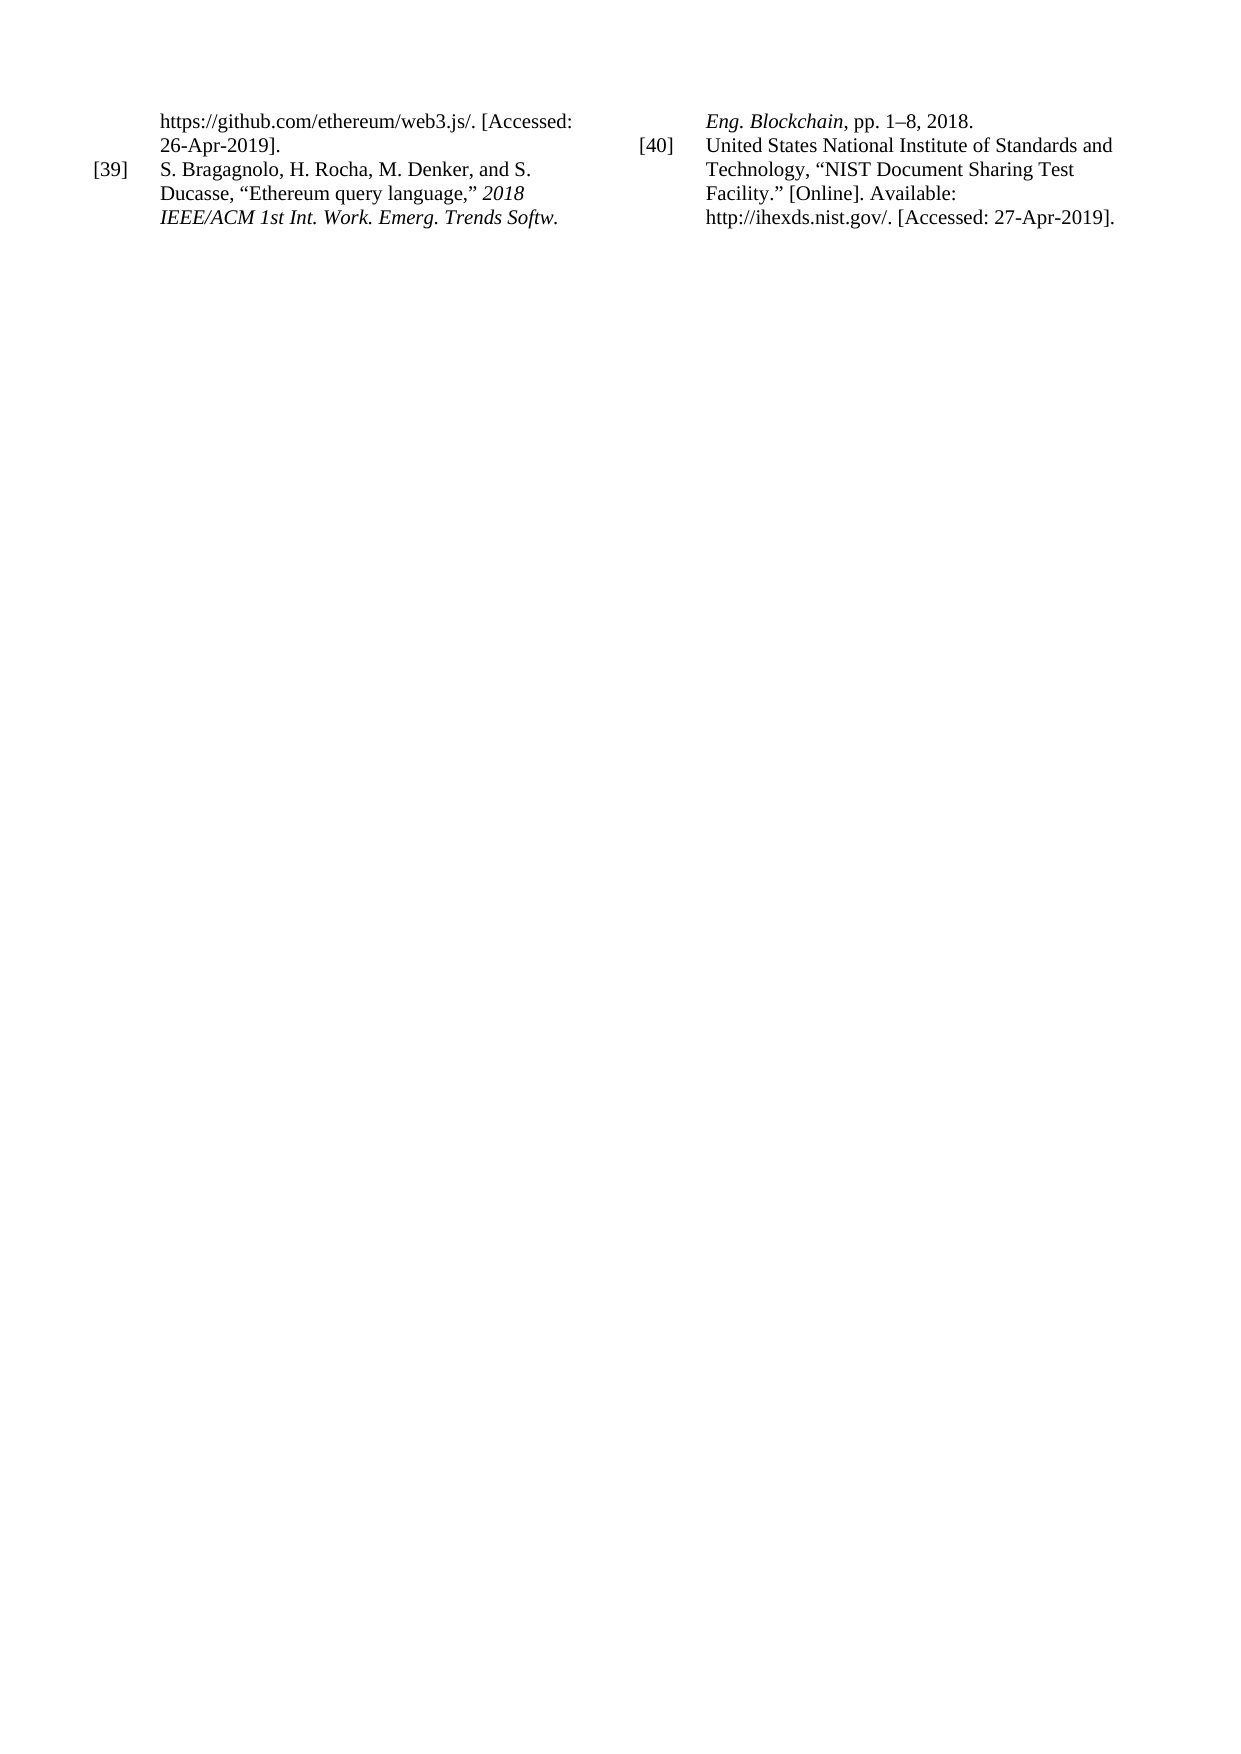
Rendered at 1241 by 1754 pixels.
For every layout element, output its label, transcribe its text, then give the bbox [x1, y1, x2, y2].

text [40] United States National Institute of Standards and Technology, “NIST Document Sharing Test Facility.” [Online]. Available: http://ihexds.nist.gov/. [Accessed: 27-Apr-2019]. [639, 133, 1147, 229]
text [39] S. Bragagnolo, H. Rocha, M. Denker, and S. Ducasse, “Ethereum query language,” 2018 IEEE/ACM 1st Int. Work. Emerg. Trends Softw. Eng. Blockchain, pp. 1–8, 2018. [639, 109, 1147, 133]
text [39] S. Bragagnolo, H. Rocha, M. Denker, and S. Ducasse, “Ethereum query language,” 2018 IEEE/ACM 1st Int. Work. Emerg. Trends Softw. Eng. Blockchain, pp. 1–8, 2018. [93, 157, 601, 229]
text [38] nivida, “Web3js Ethereum javascript API.” [Online]. Available: https://github.com/ethereum/web3.js/. [Accessed: 26-Apr-2019]. [93, 109, 601, 157]
